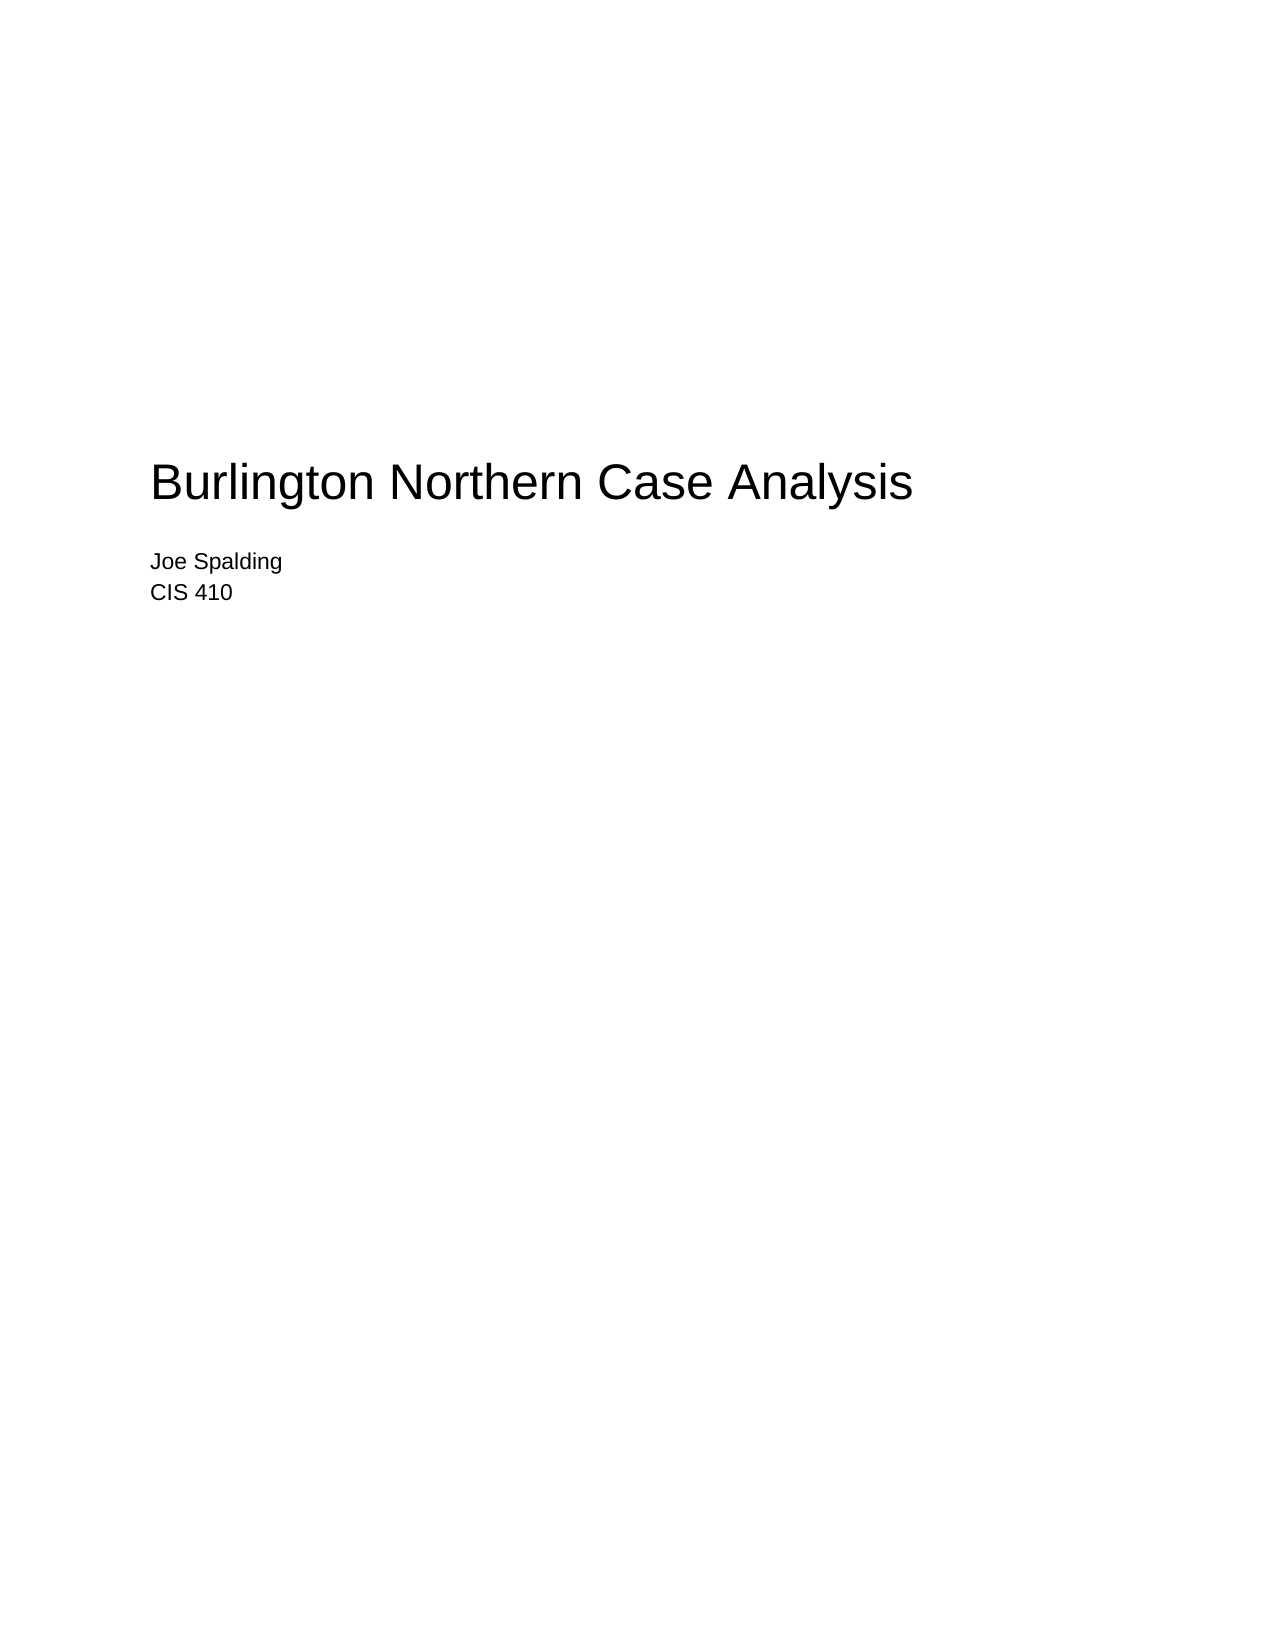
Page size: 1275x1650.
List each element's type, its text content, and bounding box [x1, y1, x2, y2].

text Joe Spalding [150, 548, 1125, 575]
text Burlington Northern Case Analysis [150, 452, 1125, 509]
text CIS 410 [150, 578, 1125, 605]
